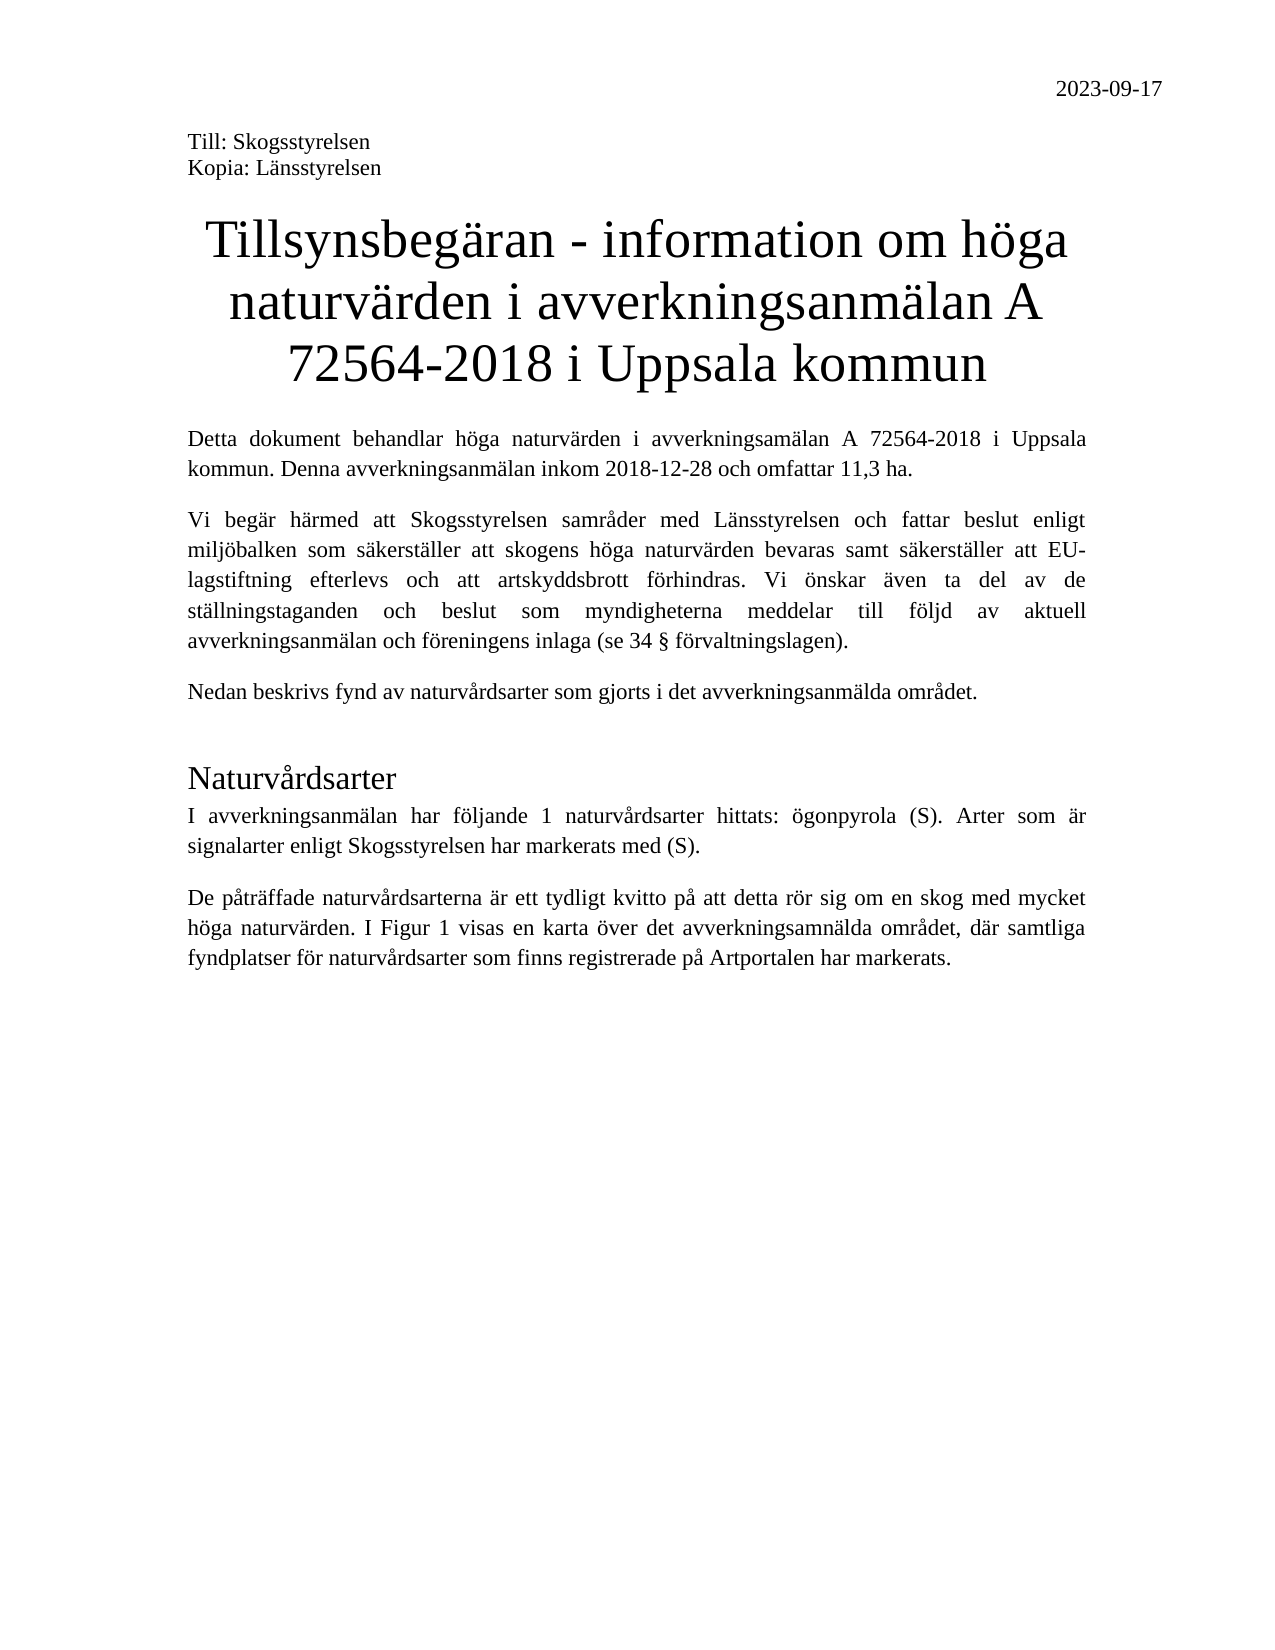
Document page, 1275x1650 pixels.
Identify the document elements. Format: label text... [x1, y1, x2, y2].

text Detta dokument behandlar höga naturvärden i avverkningsamälan A 72564-2018 i Uppsala kommun. Denna avverkningsanmälan inkom 2018-12-28 och omfattar 11,3 ha. [187, 425, 1087, 481]
text Vi begär härmed att Skogsstyrelsen samråder med Länsstyrelsen och fattar beslut enligt miljöbalken som säkerställer att skogens höga naturvärden bevaras samt säkerställer att EU-lagstiftning efterlevs och att artskyddsbrott förhindras. Vi önskar även ta del av de ställningstaganden och beslut som myndigheterna meddelar till följd av aktuell avverkningsanmälan och föreningens inlaga (se 34 § förvaltningslagen). [187, 506, 1087, 653]
text I avverkningsanmälan har följande 1 naturvårdsarter hittats: ögonpyrola (S). Arter som är signalarter enligt Skogsstyrelsen har markerats med (S). [187, 802, 1087, 859]
title Tillsynsbegäran - information om höga naturvärden i avverkningsanmälan A 72564-2018 i Uppsala kommun [187, 207, 1087, 394]
text De påträffade naturvårdsarterna är ett tydligt kvitto på att detta rör sig om en skog med mycket höga naturvärden. I Figur 1 visas en karta över det avverkningsamnälda området, där samtliga fyndplatser för naturvårdsarter som finns registrerade på Artportalen har markerats. [187, 883, 1087, 970]
subtitle Naturvårdsarter [187, 758, 1087, 797]
text Nedan beskrivs fynd av naturvårdsarter som gjorts i det avverkningsanmälda området. [187, 678, 1087, 704]
